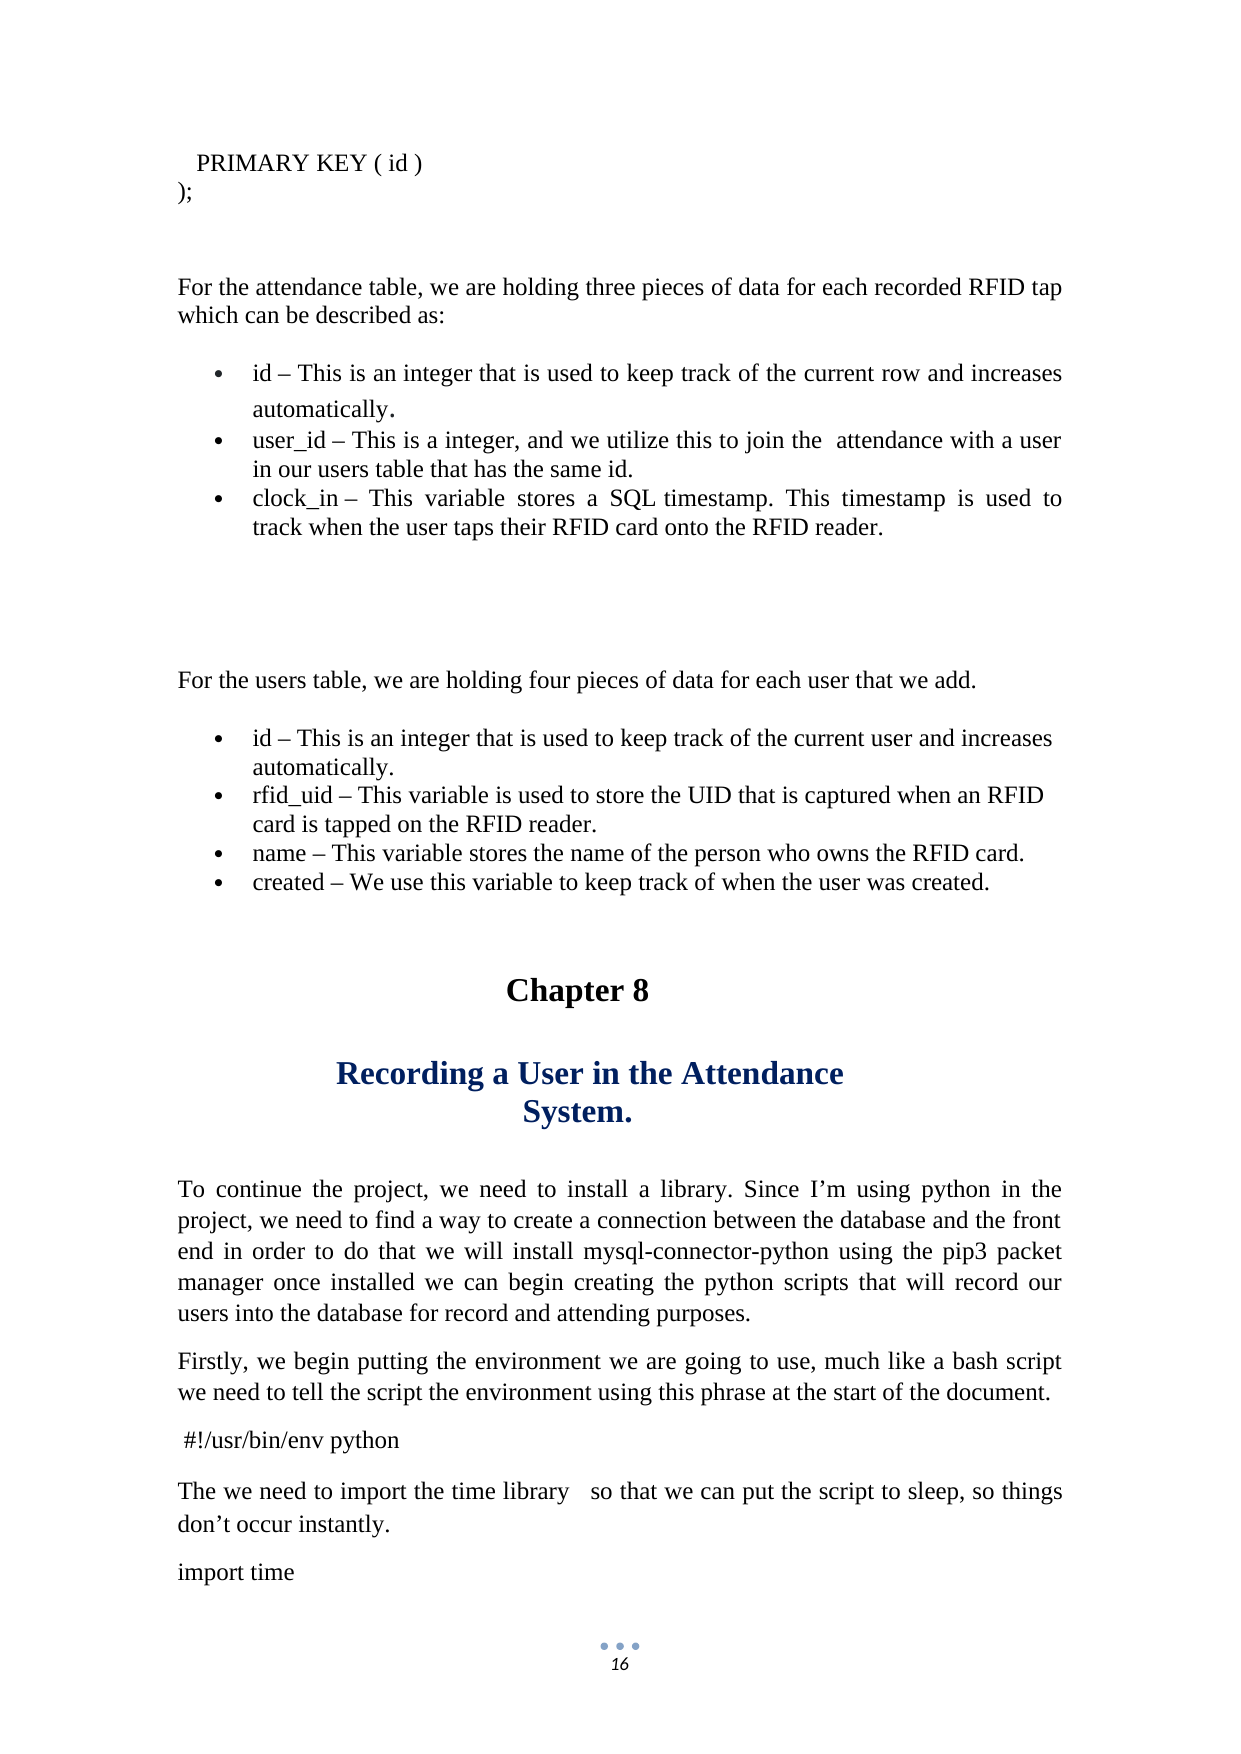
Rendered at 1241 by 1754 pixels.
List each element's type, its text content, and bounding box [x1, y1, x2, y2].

text ); [177, 176, 1063, 205]
text The we need to import the time library so that we can put the script to sleep, so things don’t occur instantly. [177, 1473, 1063, 1538]
list user_id – This is a integer, and we utilize this to join the attendance with a user in our users table that has the same id. [215, 426, 1063, 483]
list created – We use this variable to keep track of when the user was created. [215, 867, 1063, 896]
list name – This variable stores the name of the person who owns the RFID card. [215, 838, 1063, 867]
list clock_in – This variable stores a SQL timestamp. This timestamp is used to track when the user taps their RFID card onto the RFID reader. [215, 483, 1063, 541]
list id – This is an integer that is used to keep track of the current row and increases automatically. [215, 358, 1063, 426]
text #!/usr/bin/env python [177, 1425, 1063, 1454]
text import time [177, 1557, 1063, 1586]
text PRIMARY KEY ( id ) [177, 148, 1063, 176]
text To continue the project, we need to install a library. Since I’m using python in the project, we need to find a way to create a connection between the database and the front end in order to do that we will install mysql-connector-python using the pip3 packet manager once installed we can begin creating the python scripts that will record our users into the database for record and attending purposes. [177, 1174, 1063, 1327]
subtitle Chapter 8 [300, 970, 855, 1008]
text For the users table, we are holding four pieces of data for each user that we add. [177, 665, 1063, 694]
list rfid_uid – This variable is used to store the UID that is captured when an RFID card is tapped on the RFID reader. [215, 781, 1063, 838]
list id – This is an integer that is used to keep track of the current user and increases automatically. [215, 723, 1063, 781]
text For the attendance table, we are holding three pieces of data for each recorded RFID tap which can be described as: [177, 272, 1063, 329]
subtitle Recording a User in the Attendance System. [300, 1053, 855, 1130]
text Firstly, we begin putting the environment we are going to use, much like a bash script we need to tell the script the environment using this phrase at the start of the document. [177, 1346, 1063, 1406]
